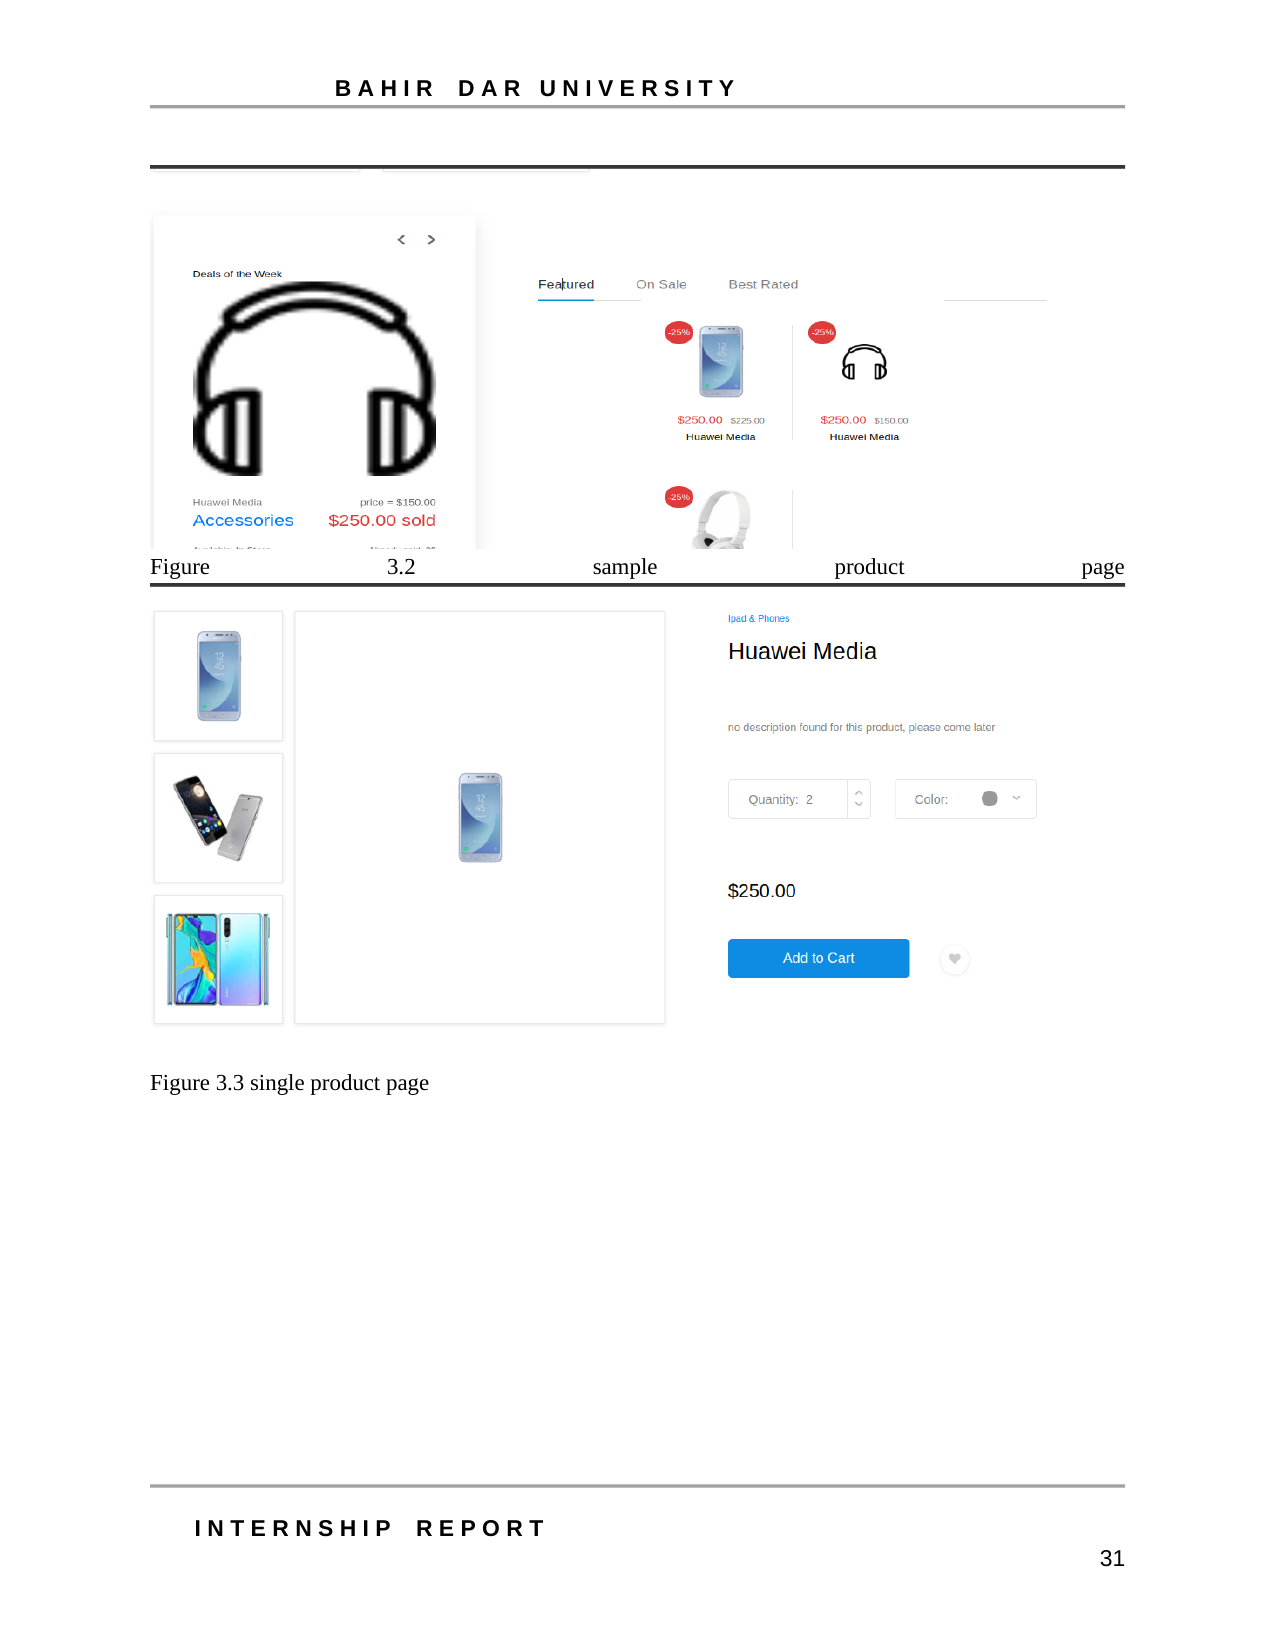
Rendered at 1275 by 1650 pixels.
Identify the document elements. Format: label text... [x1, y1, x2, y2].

picture [150, 583, 1125, 1065]
text Figure 3.2 sample product pageFigure 3.3 single product page [150, 549, 1125, 583]
picture [150, 165, 1125, 549]
text Figure 3.2 sample product pageFigure 3.3 single product page [150, 1065, 1125, 1095]
